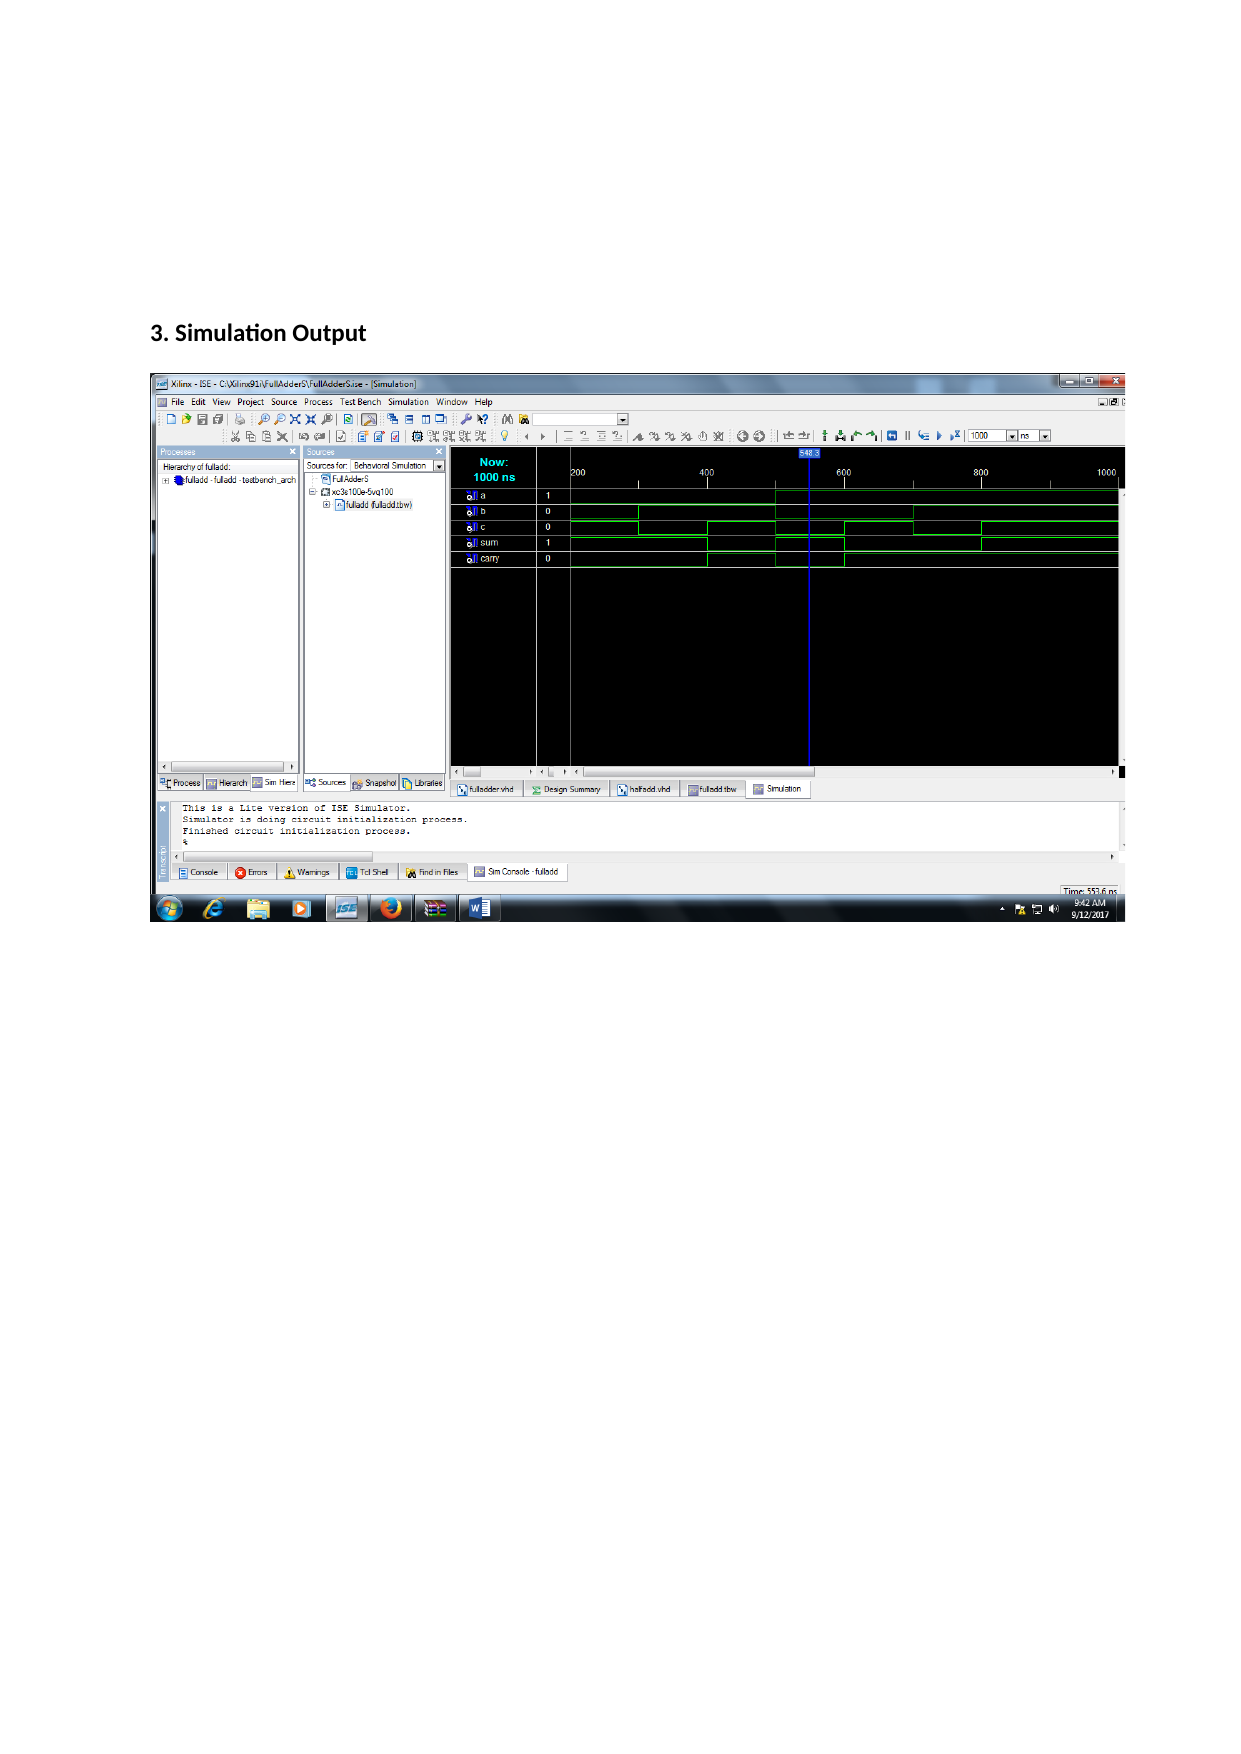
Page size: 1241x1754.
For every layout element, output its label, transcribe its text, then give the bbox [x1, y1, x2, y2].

picture [150, 373, 1125, 922]
text 3. Simulation Output [150, 317, 1090, 348]
